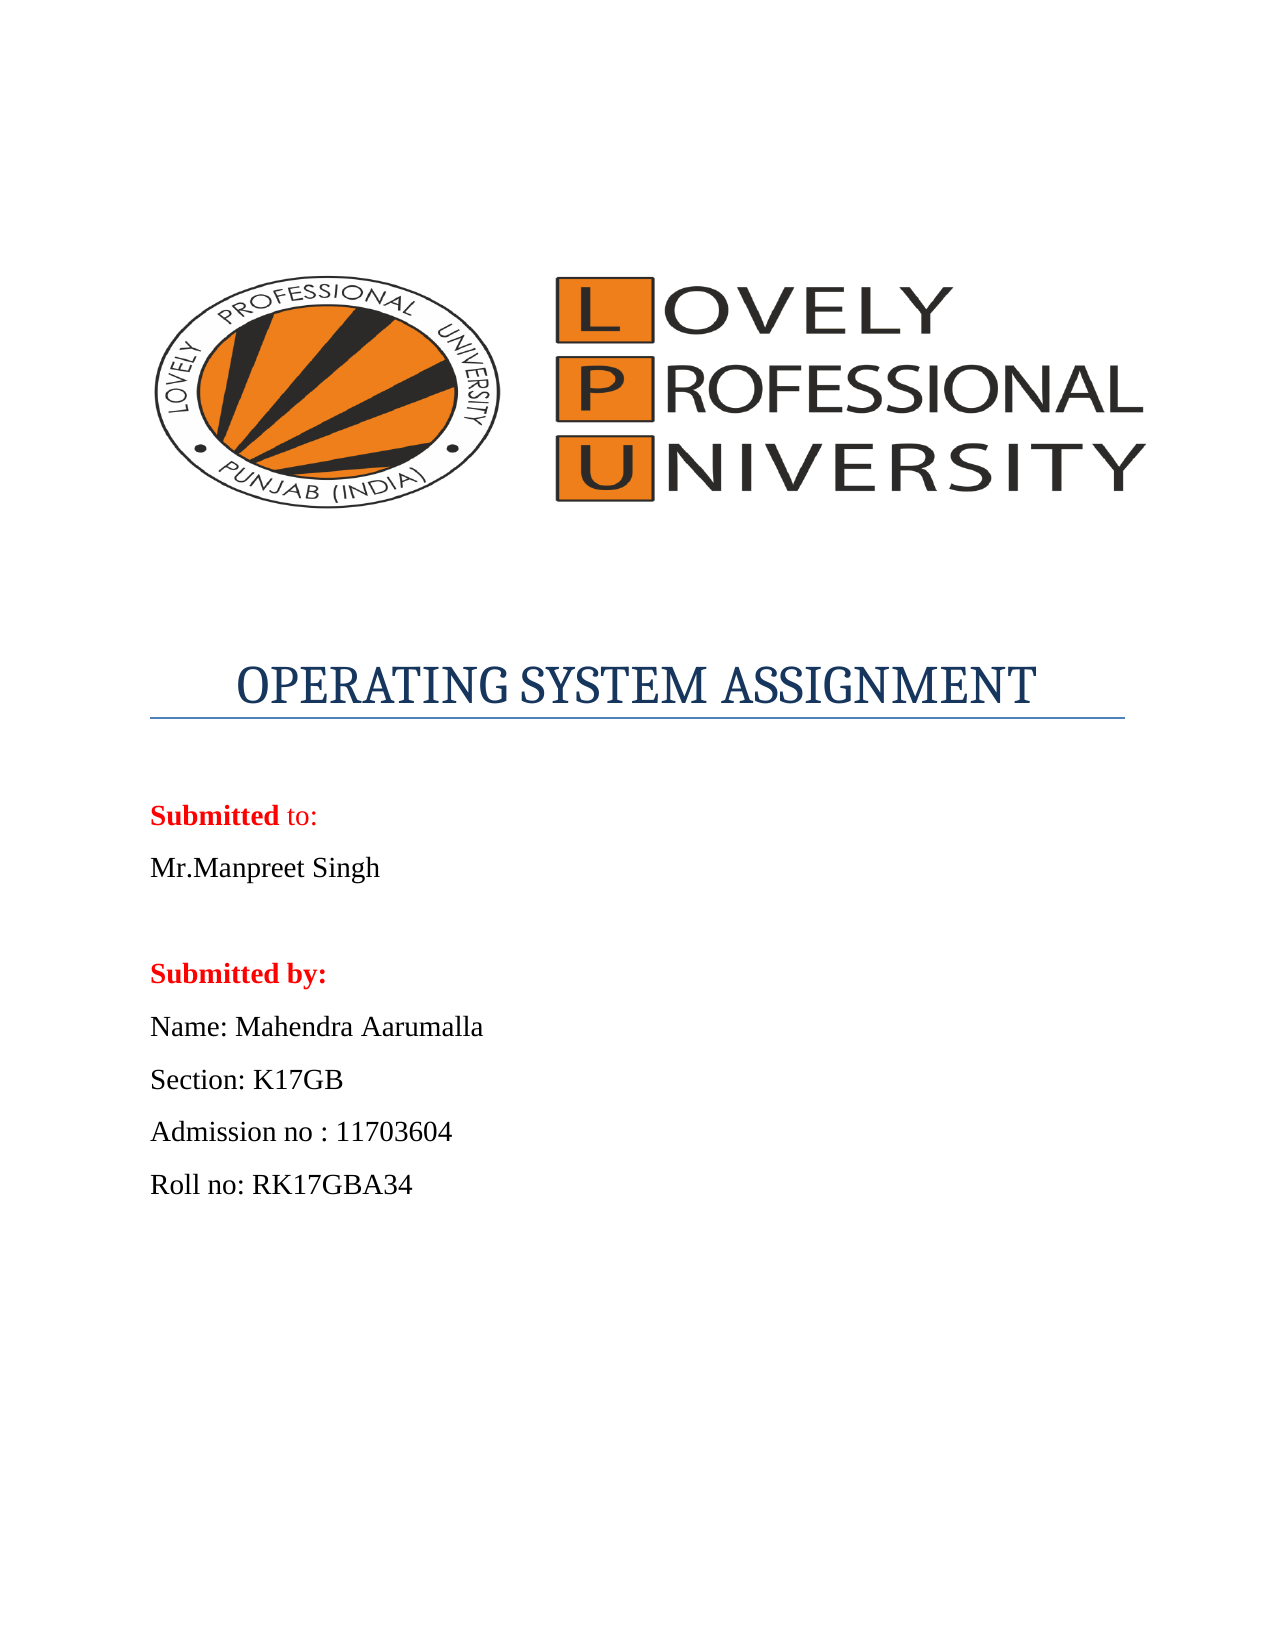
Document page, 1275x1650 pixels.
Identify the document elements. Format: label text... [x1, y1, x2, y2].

text Admission no : 11703604 [150, 1114, 1125, 1148]
text Submitted to: [150, 798, 1125, 831]
text Roll no: RK17GBA34 [150, 1167, 1125, 1201]
text Mr.Manpreet Singh [150, 851, 1125, 884]
text Section: K17GB [150, 1062, 1125, 1095]
text Name: Mahendra Aarumalla [150, 1009, 1125, 1042]
picture [153, 275, 1148, 509]
text Submitted by: [150, 956, 1125, 990]
title OPERATING SYSTEM ASSIGNMENT [150, 655, 1125, 717]
